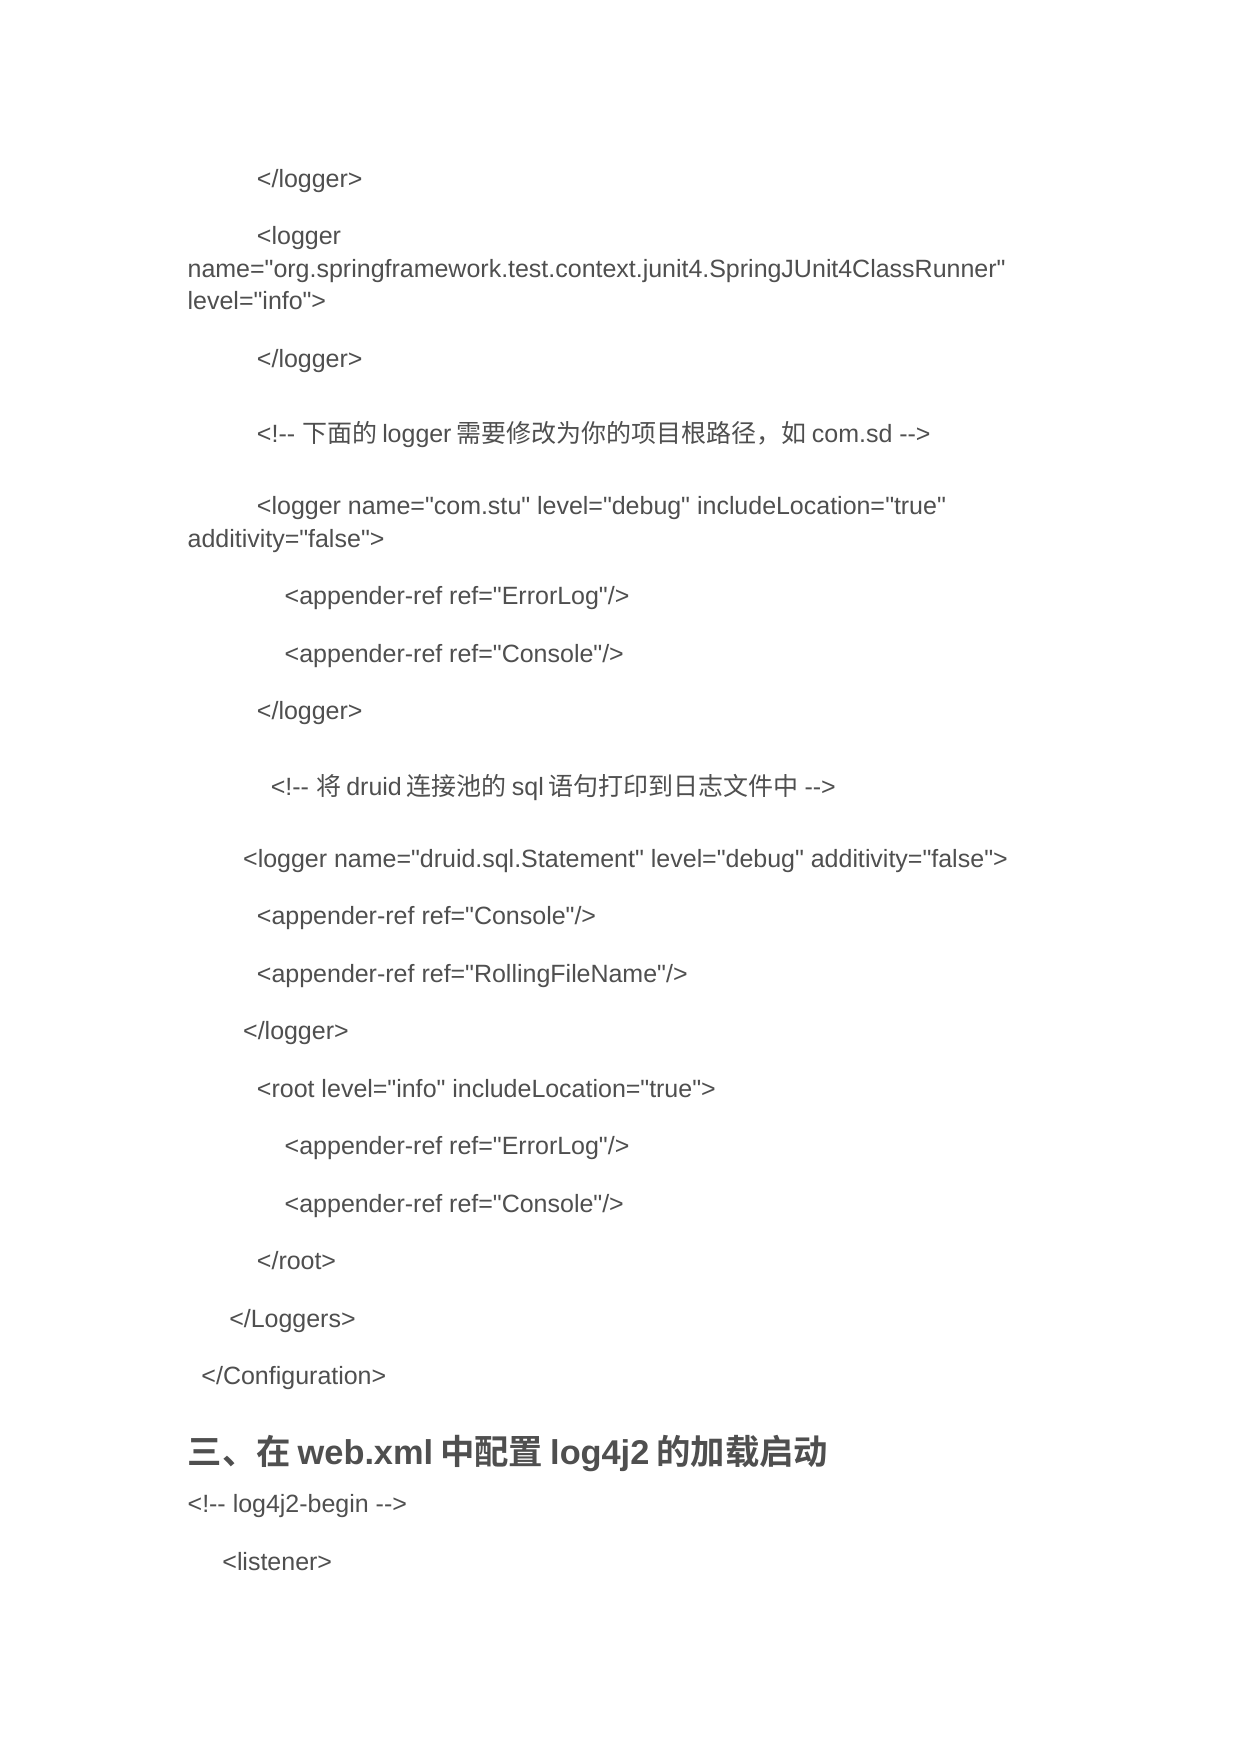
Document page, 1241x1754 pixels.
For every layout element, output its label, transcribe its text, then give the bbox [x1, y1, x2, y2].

text <appender-ref ref="Console"/> [187, 1187, 1053, 1219]
text <appender-ref ref="Console"/> [187, 899, 1053, 932]
text <logger name="com.stu" level="debug" includeLocation="true" additivity="false"> [187, 489, 1053, 554]
text <!-- 将druid连接池的sql语句打印到日志文件中 --> [187, 752, 1053, 817]
text </logger> [187, 1014, 1053, 1047]
text <logger name="druid.sql.Statement" level="debug" additivity="false"> [187, 842, 1053, 874]
text <appender-ref ref="Console"/> [187, 637, 1053, 669]
text <logger name="org.springframework.test.context.junit4.SpringJUnit4ClassRunner" level="info"> [187, 219, 1053, 317]
subtitle 三、在web.xml中配置log4j2的加载启动 [187, 1417, 1053, 1482]
text </logger> [187, 694, 1053, 727]
text <root level="info" includeLocation="true"> [187, 1072, 1053, 1104]
text <listener> [187, 1544, 1053, 1577]
text <!-- 下面的logger需要修改为你的项目根路径，如com.sd --> [187, 399, 1053, 464]
text <appender-ref ref="ErrorLog"/> [187, 1129, 1053, 1162]
text </Configuration> [187, 1359, 1053, 1392]
text </Loggers> [187, 1302, 1053, 1334]
text <appender-ref ref="ErrorLog"/> [187, 579, 1053, 612]
text <appender-ref ref="RollingFileName"/> [187, 957, 1053, 989]
text </logger> [187, 342, 1053, 374]
text <!-- log4j2-begin --> [187, 1487, 1053, 1519]
text </root> [187, 1244, 1053, 1277]
text </logger> [187, 162, 1053, 194]
